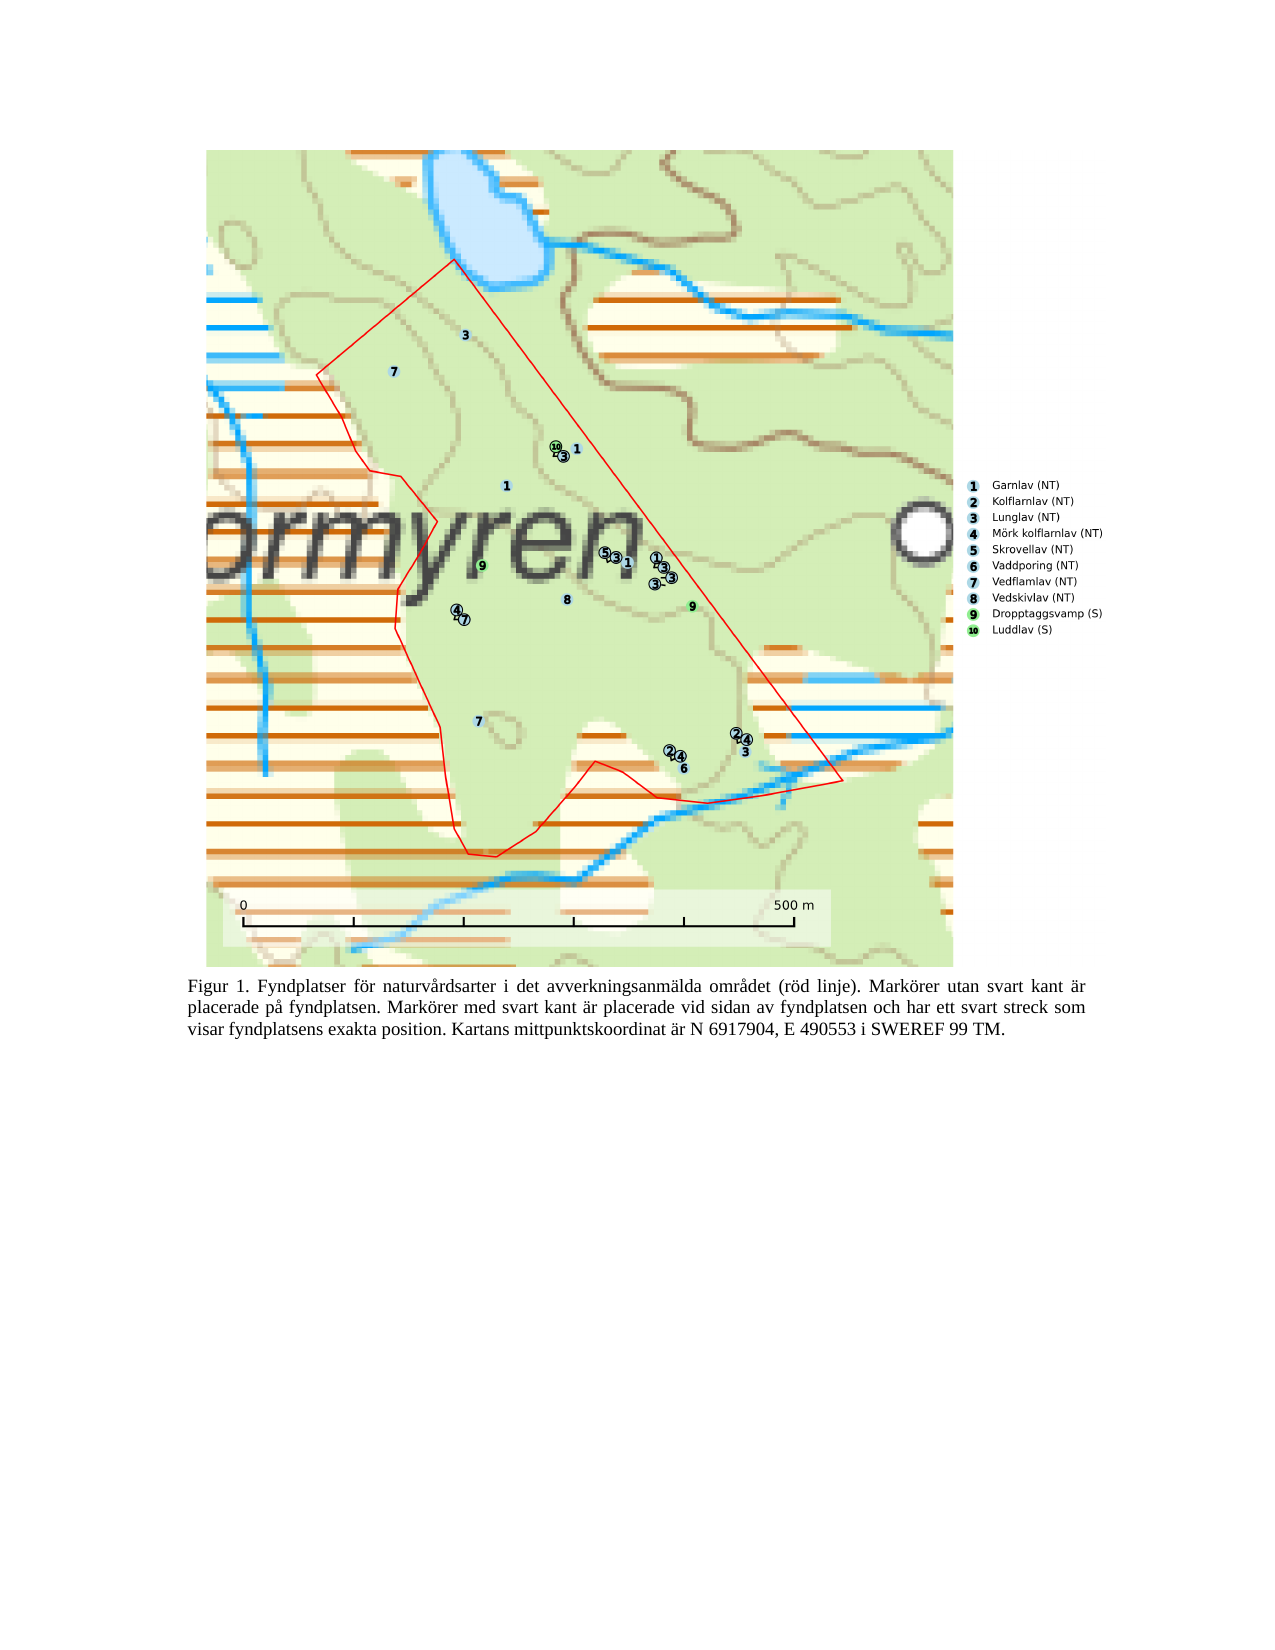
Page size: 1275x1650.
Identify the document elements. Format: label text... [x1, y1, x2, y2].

picture [206, 150, 1107, 967]
text Figur 1. Fyndplatser för naturvårdsarter i det avverkningsanmälda området (röd linje). Markörer utan svart kant är placerade på fyndplatsen. Markörer med svart kant är placerade vid sidan av fyndplatsen och har ett svart streck som visar fyndplatsens exakta position. Kartans mittpunktskoordinat är N 6917904, E 490553 i SWEREF 99 TM. [187, 975, 1087, 1039]
